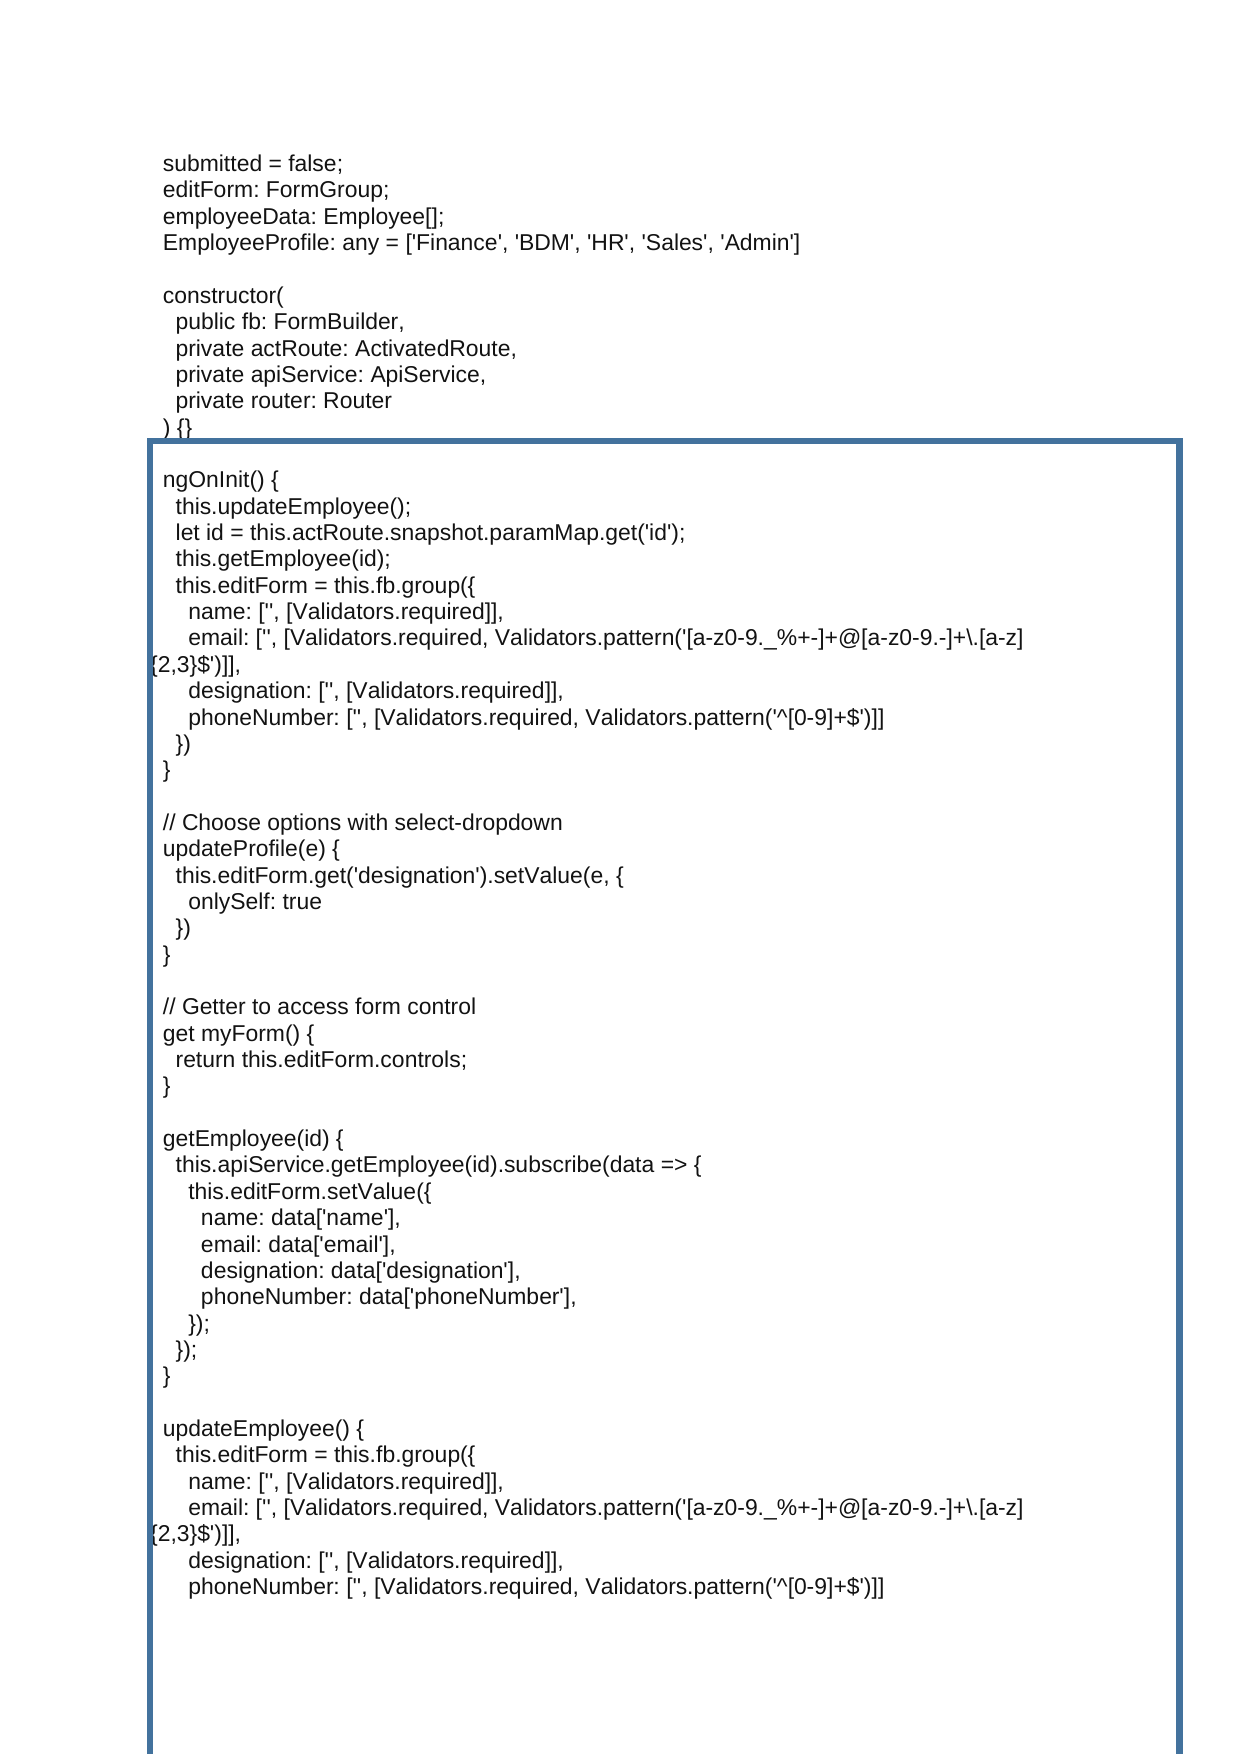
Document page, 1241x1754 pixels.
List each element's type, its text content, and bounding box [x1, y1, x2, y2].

text let id = this.actRoute.snapshot.paramMap.get('id'); [153, 519, 1090, 545]
text phoneNumber: ['', [Validators.required, Validators.pattern('^[0-9]+$')]] [153, 703, 1090, 730]
text return this.editForm.controls; [153, 1046, 1090, 1072]
text getEmployee(id) { [153, 1125, 1090, 1151]
text phoneNumber: data['phoneNumber'], [153, 1283, 1090, 1309]
text private router: Router [150, 387, 1090, 413]
text } [153, 756, 1090, 782]
text this.editForm.setValue({ [153, 1178, 1090, 1204]
text email: data['email'], [153, 1231, 1090, 1257]
text employeeData: Employee[]; [150, 203, 1090, 229]
text onlySelf: true [153, 888, 1090, 914]
text // Choose options with select-dropdown [153, 809, 1090, 835]
text // Getter to access form control [153, 993, 1090, 1020]
text updateProfile(e) { [153, 835, 1090, 862]
text name: ['', [Validators.required]], [153, 1468, 1090, 1494]
text constructor( [150, 282, 1090, 308]
text }); [153, 1309, 1090, 1336]
text get myForm() { [153, 1020, 1090, 1046]
text designation: ['', [Validators.required]], [153, 677, 1090, 703]
text } [153, 941, 1090, 967]
text submitted = false; [150, 150, 1090, 176]
text this.getEmployee(id); [153, 545, 1090, 572]
text email: ['', [Validators.required, Validators.pattern('[a-z0-9._%+-]+@[a-z0-9.-]+\.[a-z]{2,3}$')]], [153, 624, 1090, 677]
text private apiService: ApiService, [150, 361, 1090, 387]
text email: ['', [Validators.required, Validators.pattern('[a-z0-9._%+-]+@[a-z0-9.-]+\.[a-z]{2,3}$')]], [153, 1494, 1090, 1547]
text } [153, 1362, 1090, 1389]
text } [153, 1072, 1090, 1099]
text designation: ['', [Validators.required]], [153, 1547, 1090, 1573]
text this.updateEmployee(); [153, 493, 1090, 519]
text editForm: FormGroup; [150, 176, 1090, 203]
text this.editForm = this.fb.group({ [153, 572, 1090, 598]
text this.apiService.getEmployee(id).subscribe(data => { [153, 1151, 1090, 1178]
text public fb: FormBuilder, [150, 308, 1090, 334]
text name: data['name'], [153, 1204, 1090, 1231]
text updateEmployee() { [153, 1415, 1090, 1441]
text name: ['', [Validators.required]], [153, 598, 1090, 624]
text ngOnInit() { [153, 466, 1090, 493]
text this.editForm = this.fb.group({ [153, 1441, 1090, 1468]
text designation: data['designation'], [153, 1257, 1090, 1283]
text private actRoute: ActivatedRoute, [150, 334, 1090, 361]
text }) [153, 914, 1090, 941]
text }) [153, 730, 1090, 756]
text this.editForm.get('designation').setValue(e, { [153, 862, 1090, 888]
text }); [153, 1336, 1090, 1362]
text phoneNumber: ['', [Validators.required, Validators.pattern('^[0-9]+$')]] [153, 1573, 1090, 1599]
text ) {} [150, 413, 1090, 438]
text EmployeeProfile: any = ['Finance', 'BDM', 'HR', 'Sales', 'Admin'] [150, 229, 1090, 255]
